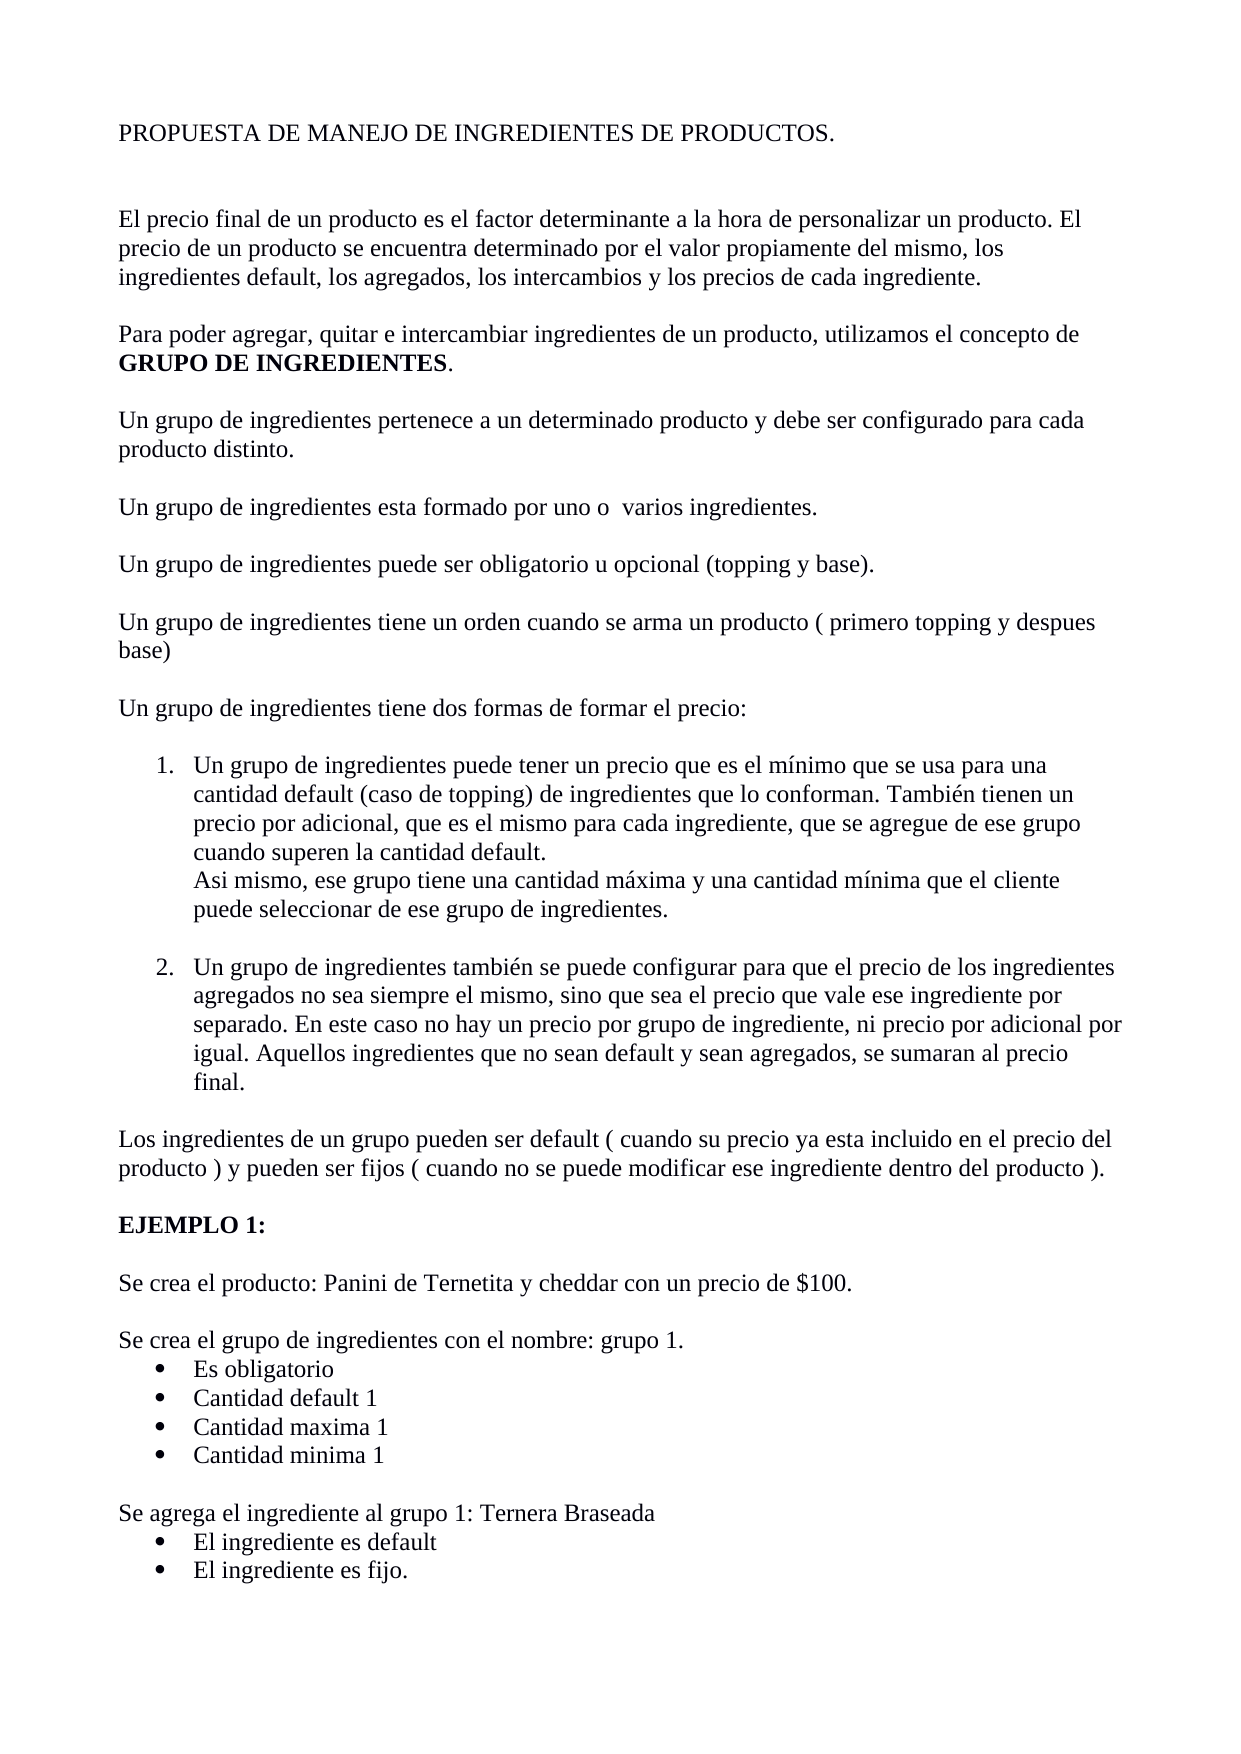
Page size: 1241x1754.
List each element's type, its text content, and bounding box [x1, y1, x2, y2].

text Los ingredientes de un grupo pueden ser default ( cuando su precio ya esta incluido en el precio del producto ) y pueden ser fijos ( cuando no se puede modificar ese ingrediente dentro del producto ). [118, 1124, 1122, 1182]
list El ingrediente es fijo. [156, 1556, 1122, 1584]
text PROPUESTA DE MANEJO DE INGREDIENTES DE PRODUCTOS. [118, 118, 1122, 147]
text Se crea el grupo de ingredientes con el nombre: grupo 1. [118, 1326, 1122, 1354]
text El precio final de un producto es el factor determinante a la hora de personalizar un producto. El precio de un producto se encuentra determinado por el valor propiamente del mismo, los ingredientes default, los agregados, los intercambios y los precios de cada ingrediente. [118, 204, 1122, 291]
list Cantidad default 1 [156, 1383, 1122, 1412]
text Un grupo de ingredientes pertenece a un determinado producto y debe ser configurado para cada producto distinto. [118, 406, 1122, 463]
list Un grupo de ingredientes también se puede configurar para que el precio de los ingredientes agregados no sea siempre el mismo, sino que sea el precio que vale ese ingrediente por separado. En este caso no hay un precio por grupo de ingrediente, ni precio por adicional por igual. Aquellos ingredientes que no sean default y sean agregados, se sumaran al precio final. [156, 952, 1122, 1096]
list Cantidad maxima 1 [156, 1412, 1122, 1441]
text Se crea el producto: Panini de Ternetita y cheddar con un precio de $100. [118, 1268, 1122, 1297]
text Se agrega el ingrediente al grupo 1: Ternera Braseada [118, 1498, 1122, 1527]
list Un grupo de ingredientes puede tener un precio que es el mínimo que se usa para una cantidad default (caso de topping) de ingredientes que lo conforman. También tienen un precio por adicional, que es el mismo para cada ingrediente, que se agregue de ese grupo cuando superen la cantidad default. Asi mismo, ese grupo tiene una cantidad máxima y una cantidad mínima que el cliente puede seleccionar de ese grupo de ingredientes. [156, 751, 1122, 952]
text Un grupo de ingredientes tiene dos formas de formar el precio: [118, 693, 1122, 722]
text Un grupo de ingredientes tiene un orden cuando se arma un producto ( primero topping y despues base) [118, 607, 1122, 664]
text Para poder agregar, quitar e intercambiar ingredientes de un producto, utilizamos el concepto de GRUPO DE INGREDIENTES. [118, 319, 1122, 377]
list Es obligatorio [156, 1354, 1122, 1383]
list El ingrediente es default [156, 1527, 1122, 1556]
text Un grupo de ingredientes esta formado por uno o varios ingredientes. Un grupo de ingredientes puede ser obligatorio u opcional (topping y base). [118, 492, 1122, 578]
list Cantidad minima 1 [156, 1441, 1122, 1498]
text EJEMPLO 1: [118, 1211, 1122, 1239]
